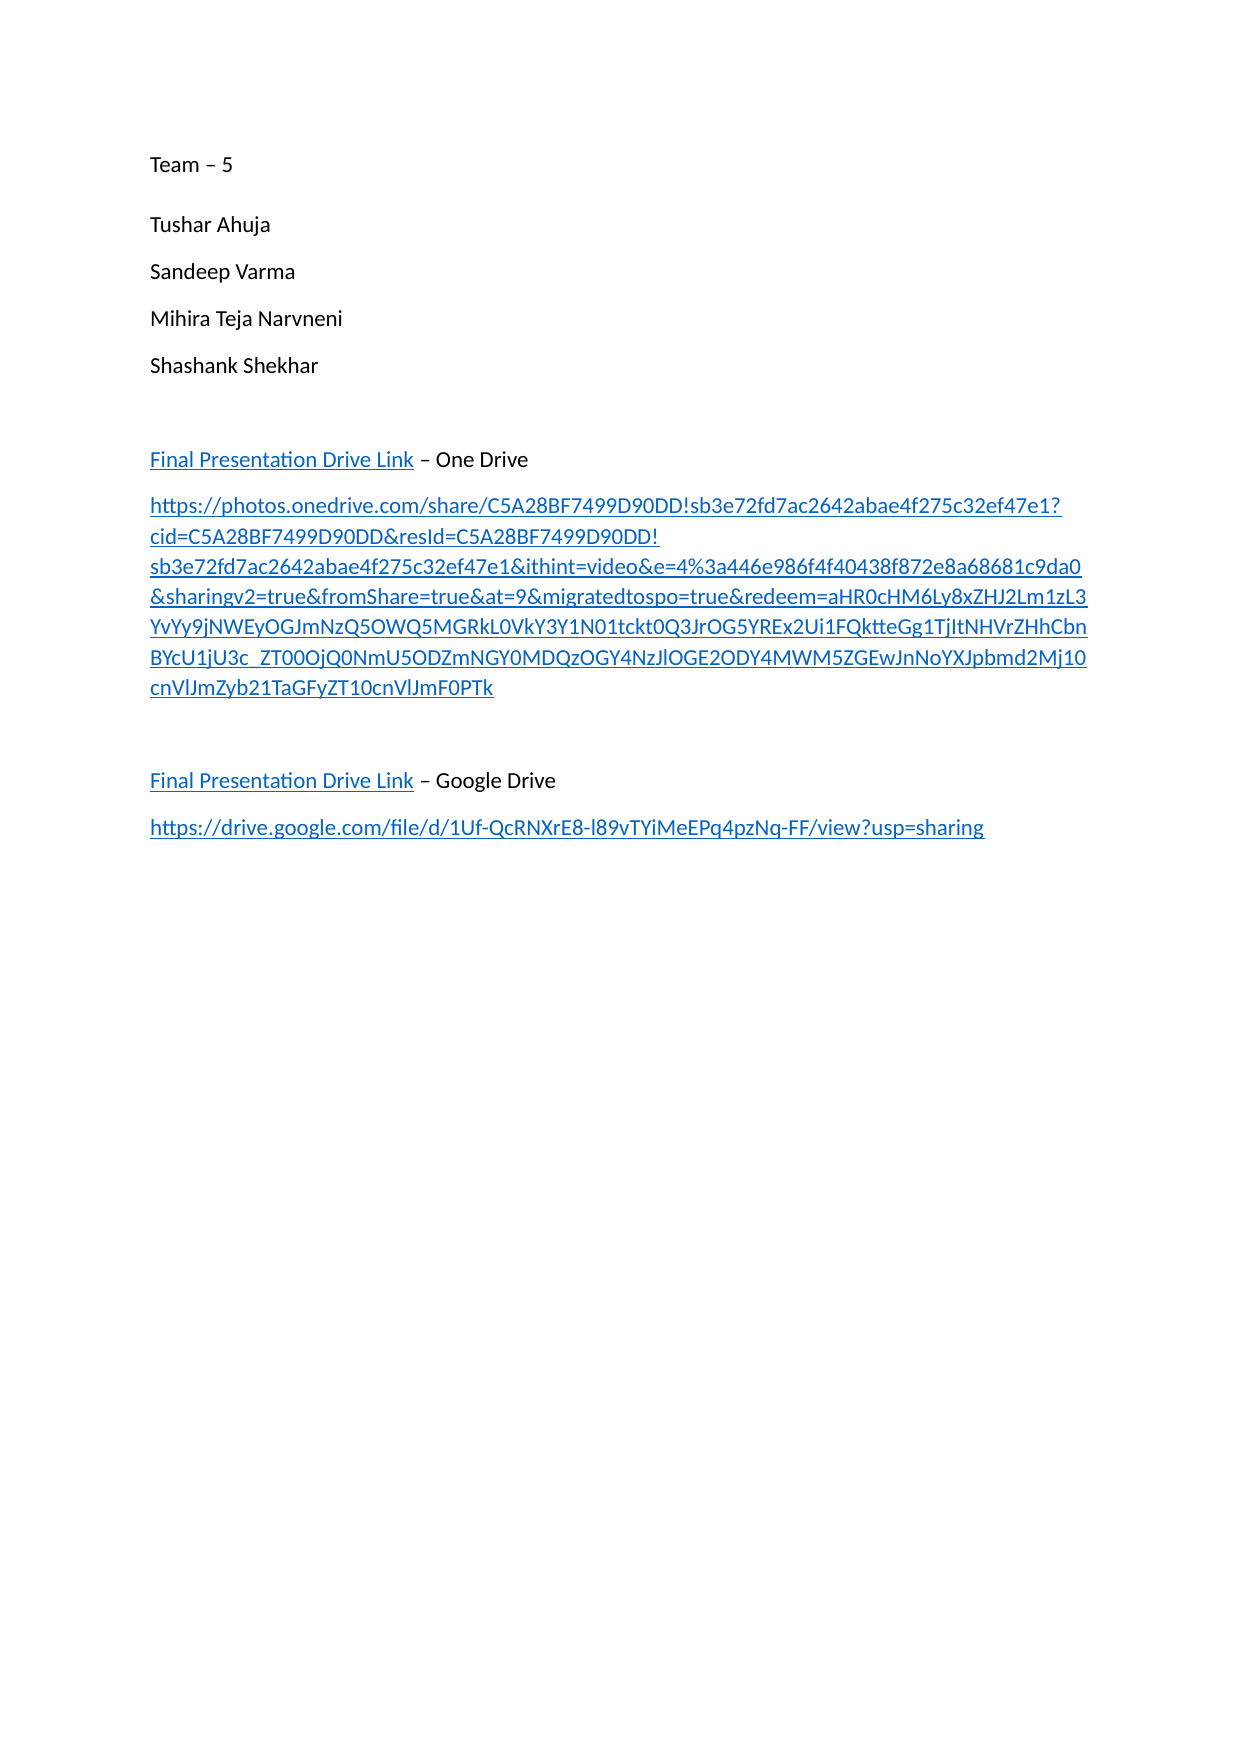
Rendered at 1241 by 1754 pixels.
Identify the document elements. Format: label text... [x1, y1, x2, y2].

text Final Presentation Drive Link – One Drive [150, 445, 1090, 473]
text Mihira Teja Narvneni [150, 304, 1090, 332]
text Final Presentation Drive Link – Google Drive [150, 767, 1090, 795]
text https://drive.google.com/file/d/1Uf-QcRNXrE8-l89vTYiMeEPq4pzNq-FF/view?usp=sharing [150, 813, 1090, 842]
text Shashank Shekhar [150, 351, 1090, 379]
text Team – 5 Tushar Ahuja [150, 150, 1090, 238]
text https://photos.onedrive.com/share/C5A28BF7499D90DD!sb3e72fd7ac2642abae4f275c32ef47e1?cid=C5A28BF7499D90DD&resId=C5A28BF7499D90DD!sb3e72fd7ac2642abae4f275c32ef47e1&ithint=video&e=4%3a446e986f4f40438f872e8a68681c9da0&sharingv2=true&fromShare=true&at=9&migratedtospo=true&redeem=aHR0cHM6Ly8xZHJ2Lm1zL3YvYy9jNWEyOGJmNzQ5OWQ5MGRkL0VkY3Y1N01tckt0Q3JrOG5YREx2Ui1FQktteGg1TjItNHVrZHhCbnBYcU1jU3c_ZT00OjQ0NmU5ODZmNGY0MDQzOGY4NzJlOGE2ODY4MWM5ZGEwJnNoYXJpbmd2Mj10cnVlJmZyb21TaGFyZT10cnVlJmF0PTk [150, 492, 1090, 701]
text Sandeep Varma [150, 257, 1090, 285]
